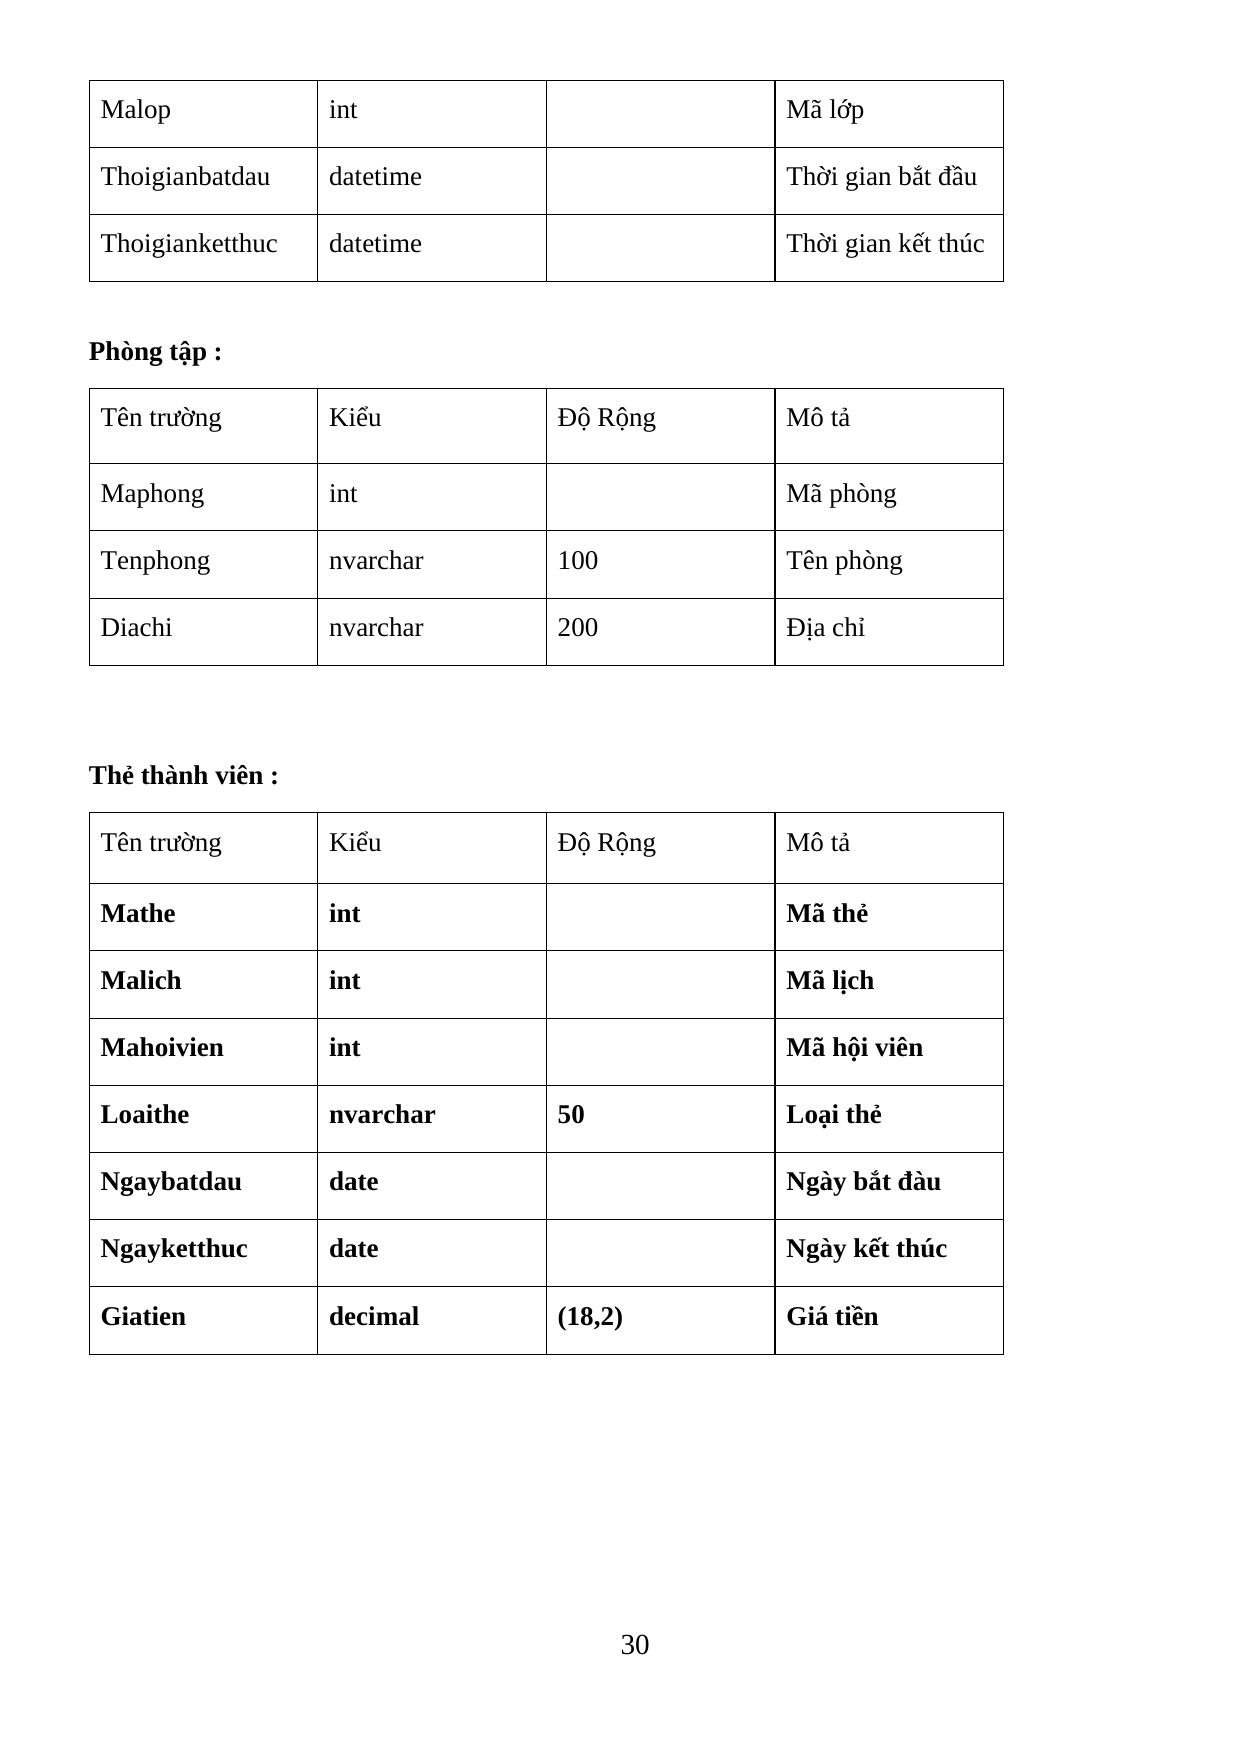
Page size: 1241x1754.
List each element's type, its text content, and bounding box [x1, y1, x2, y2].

table_cell Ngày kết thúc [776, 1220, 1003, 1286]
table_cell int [318, 81, 546, 147]
table_cell Loaithe [90, 1086, 317, 1152]
table_cell int [318, 884, 546, 950]
table_cell Ngayketthuc [90, 1220, 317, 1286]
table_cell Mathe [90, 884, 317, 950]
table_header Độ Rộng [547, 813, 774, 883]
table_header Mô tả [776, 813, 1003, 883]
table_cell Thời gian bắt đầu [776, 148, 1003, 214]
table_cell date [318, 1220, 546, 1286]
table_cell Địa chỉ [776, 599, 1003, 665]
table_header Mô tả [776, 389, 1003, 463]
text Thẻ thành viên : [89, 759, 1181, 790]
table_cell datetime [318, 215, 546, 281]
table_cell 200 [547, 599, 774, 665]
table_cell Mã phòng [776, 464, 1003, 530]
table_cell 50 [547, 1086, 774, 1152]
table_cell [547, 464, 774, 530]
table_cell Thời gian kết thúc [776, 215, 1003, 281]
table_cell [547, 1019, 774, 1085]
table_cell Mahoivien [90, 1019, 317, 1085]
table_cell Ngaybatdau [90, 1153, 317, 1219]
table_cell Mã hội viên [776, 1019, 1003, 1085]
table_cell Diachi [90, 599, 317, 665]
table_cell Malop [90, 81, 317, 147]
table_cell datetime [318, 148, 546, 214]
table_header Kiểu [318, 813, 546, 883]
table_cell nvarchar [318, 1086, 546, 1152]
table_header Tên trường [90, 389, 317, 463]
table_cell (18,2) [547, 1287, 774, 1353]
table_cell [547, 81, 774, 147]
table_cell Maphong [90, 464, 317, 530]
table_cell Loại thẻ [776, 1086, 1003, 1152]
table_cell Ngày bắt đàu [776, 1153, 1003, 1219]
table_cell Mã lớp [776, 81, 1003, 147]
table_cell Giatien [90, 1287, 317, 1353]
table_cell [547, 951, 774, 1017]
table_cell int [318, 951, 546, 1017]
table_cell Mã thẻ [776, 884, 1003, 950]
table_cell [547, 1153, 774, 1219]
table_header Độ Rộng [547, 389, 774, 463]
table_cell int [318, 1019, 546, 1085]
table_header Tên trường [90, 813, 317, 883]
table_cell Thoigianbatdau [90, 148, 317, 214]
table_cell Thoigianketthuc [90, 215, 317, 281]
text Phòng tập : [89, 335, 1181, 366]
table_cell Giá tiền [776, 1287, 1003, 1353]
table_cell nvarchar [318, 599, 546, 665]
table_cell [547, 215, 774, 281]
table_cell 100 [547, 531, 774, 598]
table_cell Mã lịch [776, 951, 1003, 1017]
table_cell [547, 884, 774, 950]
table_cell Tenphong [90, 531, 317, 598]
table_cell [547, 148, 774, 214]
table_cell nvarchar [318, 531, 546, 598]
table_header Kiểu [318, 389, 546, 463]
table_cell date [318, 1153, 546, 1219]
table_cell [547, 1220, 774, 1286]
table_cell Tên phòng [776, 531, 1003, 598]
table_cell decimal [318, 1287, 546, 1353]
table_cell int [318, 464, 546, 530]
table_cell Malich [90, 951, 317, 1017]
